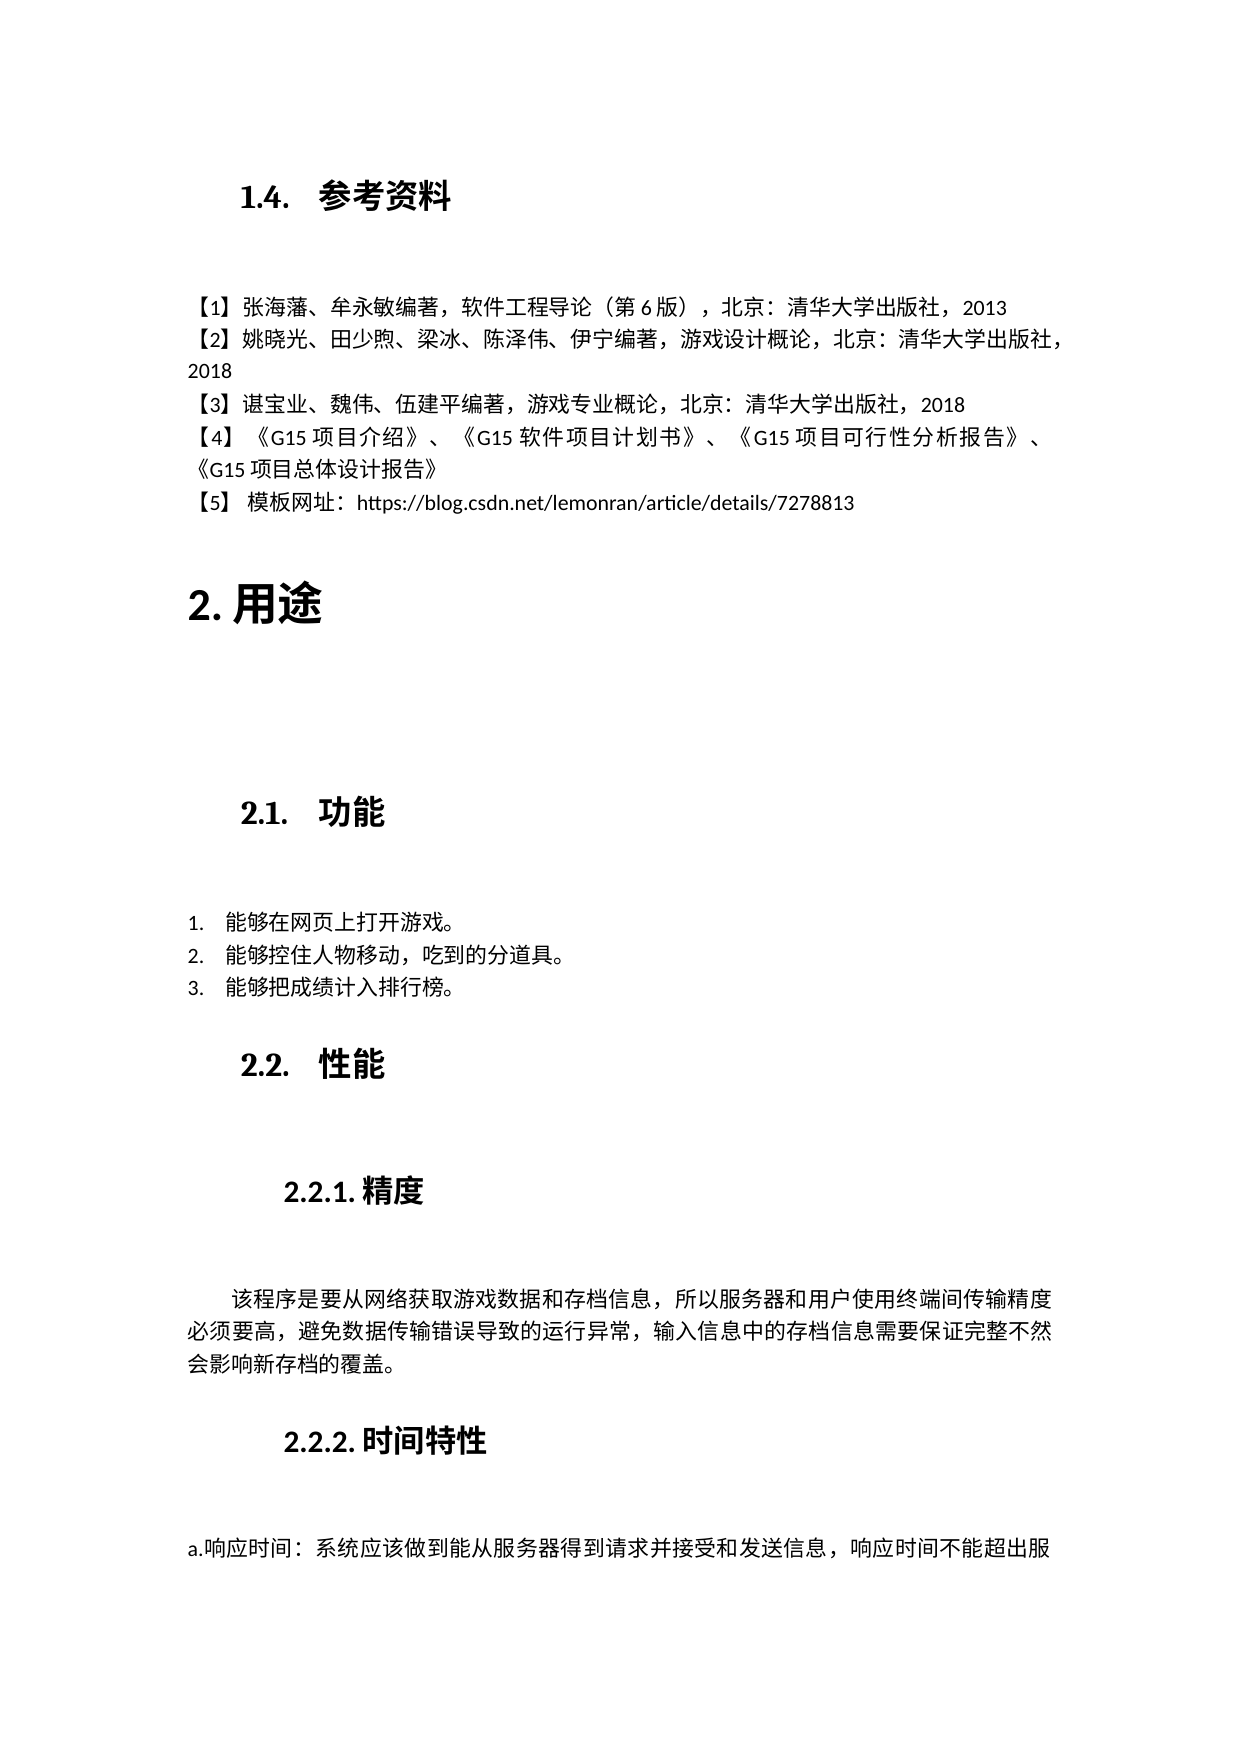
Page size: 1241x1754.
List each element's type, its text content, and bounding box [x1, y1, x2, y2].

subtitle 用途 [187, 552, 1053, 649]
text 【5】 模板网址：https://blog.csdn.net/lemonran/article/details/7278813 [187, 484, 1053, 517]
subtitle 精度 [209, 1156, 1031, 1221]
list 能够在网页上打开游戏。 [187, 905, 1053, 937]
subtitle 功能 [199, 777, 1053, 842]
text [187, 1531, 1053, 1563]
text 该程序是要从网络获取游戏数据和存档信息，所以服务器和用户使用终端间传输精度必须要高，避免数据传输错误导致的运行异常，输入信息中的存档信息需要保证完整不然会影响新存档的覆盖。 [187, 1281, 1053, 1379]
subtitle 参考资料 [199, 162, 1053, 227]
list 能够把成绩计入排行榜。 [187, 970, 1053, 1002]
subtitle 性能 [199, 1029, 1053, 1094]
text 【2】姚晓光、田少煦、梁冰、陈泽伟、伊宁编著，游戏设计概论，北京：清华大学出版社，2018 [187, 322, 1053, 387]
subtitle 时间特性 [209, 1406, 1031, 1471]
list 能够控住人物移动，吃到的分道具。 [187, 937, 1053, 970]
text 【1】张海藩、牟永敏编著，软件工程导论（第6版），北京：清华大学出版社，2013 [187, 289, 1053, 322]
text 【3】谌宝业、魏伟、伍建平编著，游戏专业概论，北京：清华大学出版社，2018 [187, 387, 1053, 419]
text 【4】《G15项目介绍》、《G15软件项目计划书》、《G15项目可行性分析报告》、 《G15项目总体设计报告》 [187, 419, 1053, 484]
